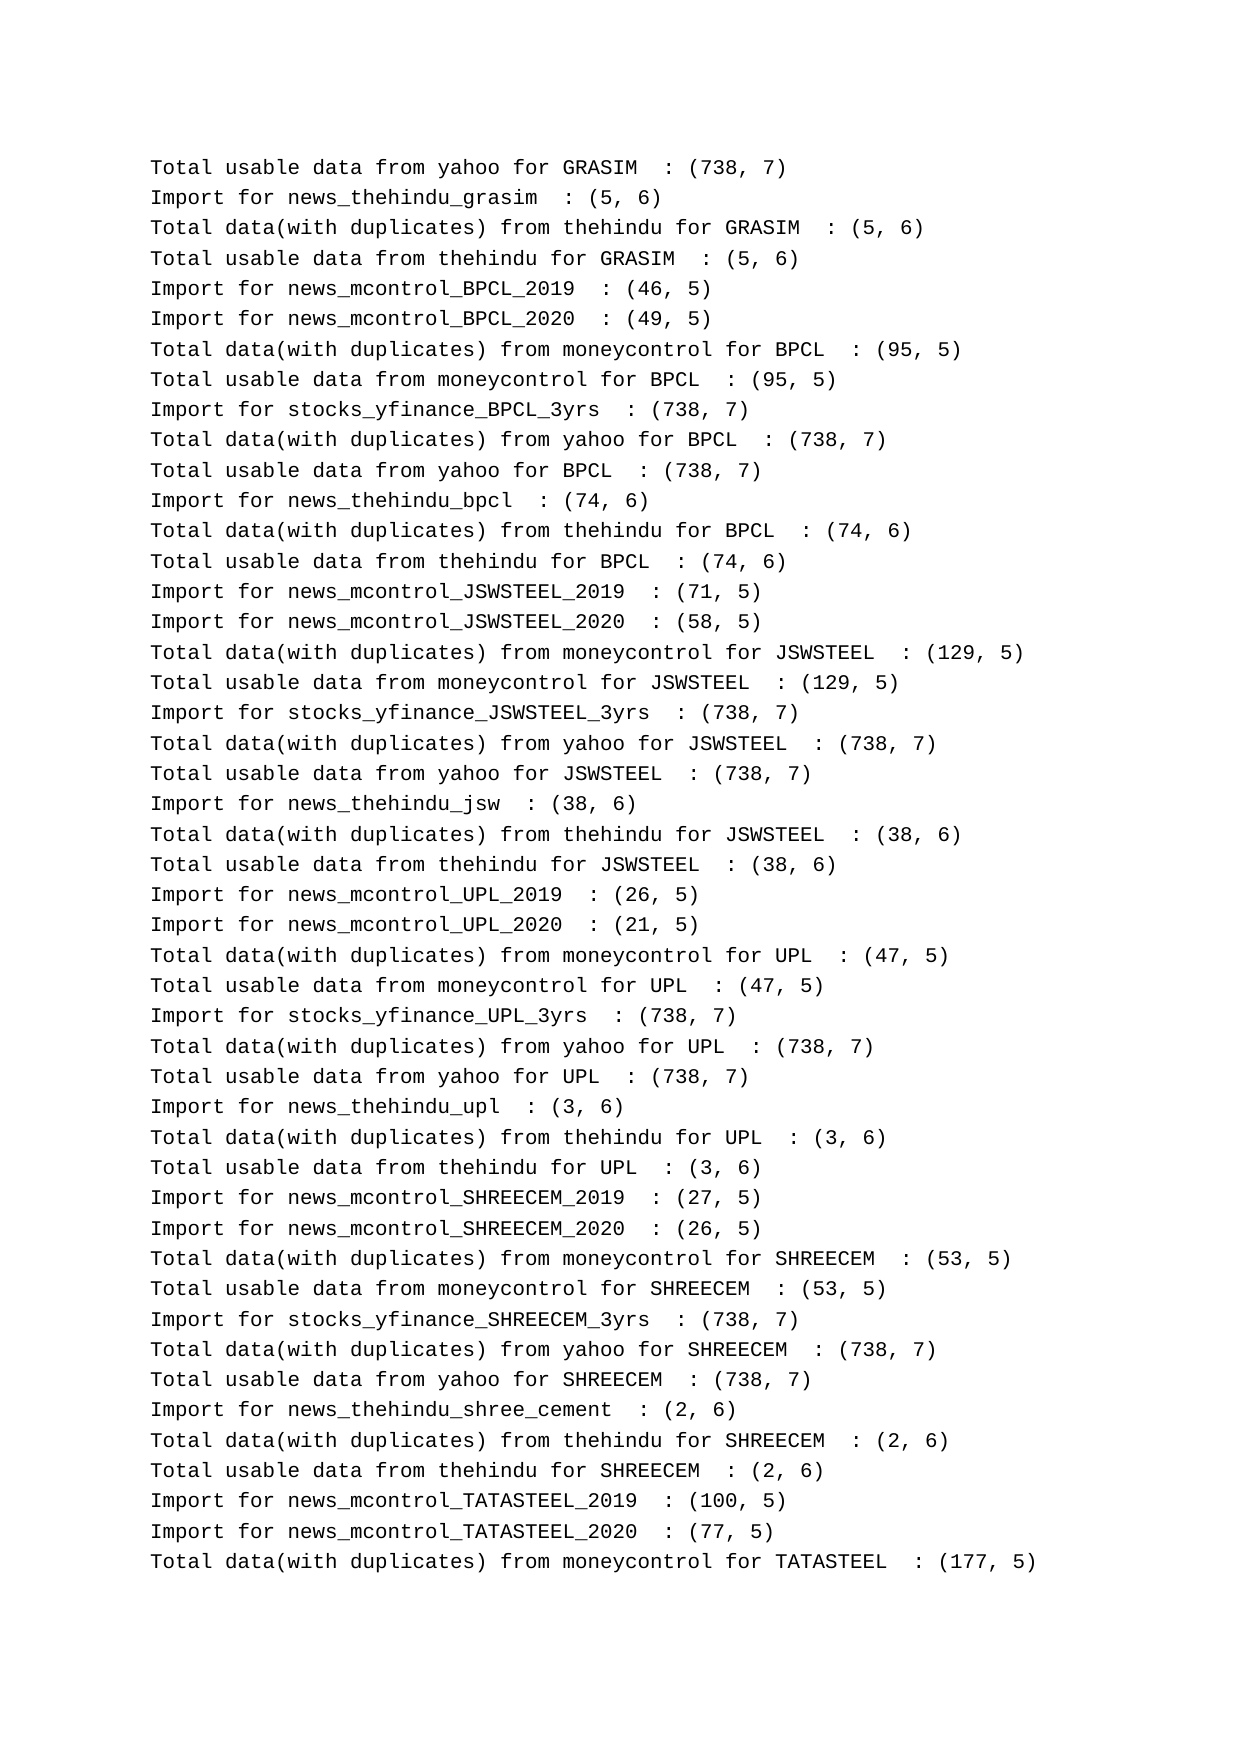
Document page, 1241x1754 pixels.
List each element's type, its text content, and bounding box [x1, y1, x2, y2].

text Total usable data from thehindu for UPL : (3, 6) [150, 1150, 1090, 1181]
text Import for news_mcontrol_TATASTEEL_2020 : (77, 5) [150, 1514, 1090, 1544]
text Import for news_thehindu_grasim : (5, 6) [150, 180, 1090, 211]
text Total usable data from moneycontrol for JSWSTEEL : (129, 5) [150, 665, 1090, 696]
text Import for news_mcontrol_JSWSTEEL_2020 : (58, 5) [150, 605, 1090, 635]
text Import for news_mcontrol_BPCL_2019 : (46, 5) [150, 271, 1090, 302]
text Import for news_mcontrol_TATASTEEL_2019 : (100, 5) [150, 1484, 1090, 1514]
text Total data(with duplicates) from moneycontrol for SHREECEM : (53, 5) [150, 1241, 1090, 1272]
text Total data(with duplicates) from moneycontrol for BPCL : (95, 5) [150, 332, 1090, 362]
text Total data(with duplicates) from yahoo for BPCL : (738, 7) [150, 423, 1090, 453]
text Import for news_mcontrol_BPCL_2020 : (49, 5) [150, 302, 1090, 332]
text Import for news_mcontrol_UPL_2019 : (26, 5) [150, 877, 1090, 908]
text Total data(with duplicates) from thehindu for SHREECEM : (2, 6) [150, 1423, 1090, 1453]
text Total usable data from moneycontrol for UPL : (47, 5) [150, 968, 1090, 999]
text Total usable data from yahoo for GRASIM : (738, 7) [150, 150, 1090, 180]
text Total usable data from moneycontrol for SHREECEM : (53, 5) [150, 1272, 1090, 1302]
text Total usable data from moneycontrol for BPCL : (95, 5) [150, 362, 1090, 392]
text Import for news_thehindu_bpcl : (74, 6) [150, 483, 1090, 514]
text Total usable data from thehindu for JSWSTEEL : (38, 6) [150, 847, 1090, 877]
text Import for stocks_yfinance_JSWSTEEL_3yrs : (738, 7) [150, 696, 1090, 726]
text Total usable data from yahoo for JSWSTEEL : (738, 7) [150, 756, 1090, 787]
text Total usable data from yahoo for UPL : (738, 7) [150, 1059, 1090, 1090]
text Total data(with duplicates) from yahoo for UPL : (738, 7) [150, 1029, 1090, 1059]
text Import for stocks_yfinance_UPL_3yrs : (738, 7) [150, 999, 1090, 1029]
text Total usable data from thehindu for SHREECEM : (2, 6) [150, 1453, 1090, 1484]
text Import for news_thehindu_shree_cement : (2, 6) [150, 1393, 1090, 1423]
text Total data(with duplicates) from moneycontrol for JSWSTEEL : (129, 5) [150, 635, 1090, 665]
text Total data(with duplicates) from thehindu for GRASIM : (5, 6) [150, 211, 1090, 241]
text Total data(with duplicates) from thehindu for UPL : (3, 6) [150, 1120, 1090, 1150]
text Total usable data from yahoo for SHREECEM : (738, 7) [150, 1362, 1090, 1393]
text Import for news_thehindu_upl : (3, 6) [150, 1090, 1090, 1120]
text Import for news_thehindu_jsw : (38, 6) [150, 787, 1090, 817]
text Total data(with duplicates) from yahoo for JSWSTEEL : (738, 7) [150, 726, 1090, 756]
text Import for stocks_yfinance_BPCL_3yrs : (738, 7) [150, 392, 1090, 423]
text Total data(with duplicates) from moneycontrol for TATASTEEL : (177, 5) [150, 1544, 1090, 1575]
text Import for stocks_yfinance_SHREECEM_3yrs : (738, 7) [150, 1302, 1090, 1332]
text Total data(with duplicates) from moneycontrol for UPL : (47, 5) [150, 938, 1090, 968]
text Total data(with duplicates) from thehindu for BPCL : (74, 6) [150, 514, 1090, 544]
text Total usable data from yahoo for BPCL : (738, 7) [150, 453, 1090, 483]
text Total data(with duplicates) from yahoo for SHREECEM : (738, 7) [150, 1332, 1090, 1362]
text Import for news_mcontrol_SHREECEM_2020 : (26, 5) [150, 1211, 1090, 1241]
text Total usable data from thehindu for BPCL : (74, 6) [150, 544, 1090, 574]
text Total data(with duplicates) from thehindu for JSWSTEEL : (38, 6) [150, 817, 1090, 847]
text Import for news_mcontrol_UPL_2020 : (21, 5) [150, 908, 1090, 938]
text Import for news_mcontrol_JSWSTEEL_2019 : (71, 5) [150, 574, 1090, 605]
text Import for news_mcontrol_SHREECEM_2019 : (27, 5) [150, 1181, 1090, 1211]
text Total usable data from thehindu for GRASIM : (5, 6) [150, 241, 1090, 271]
